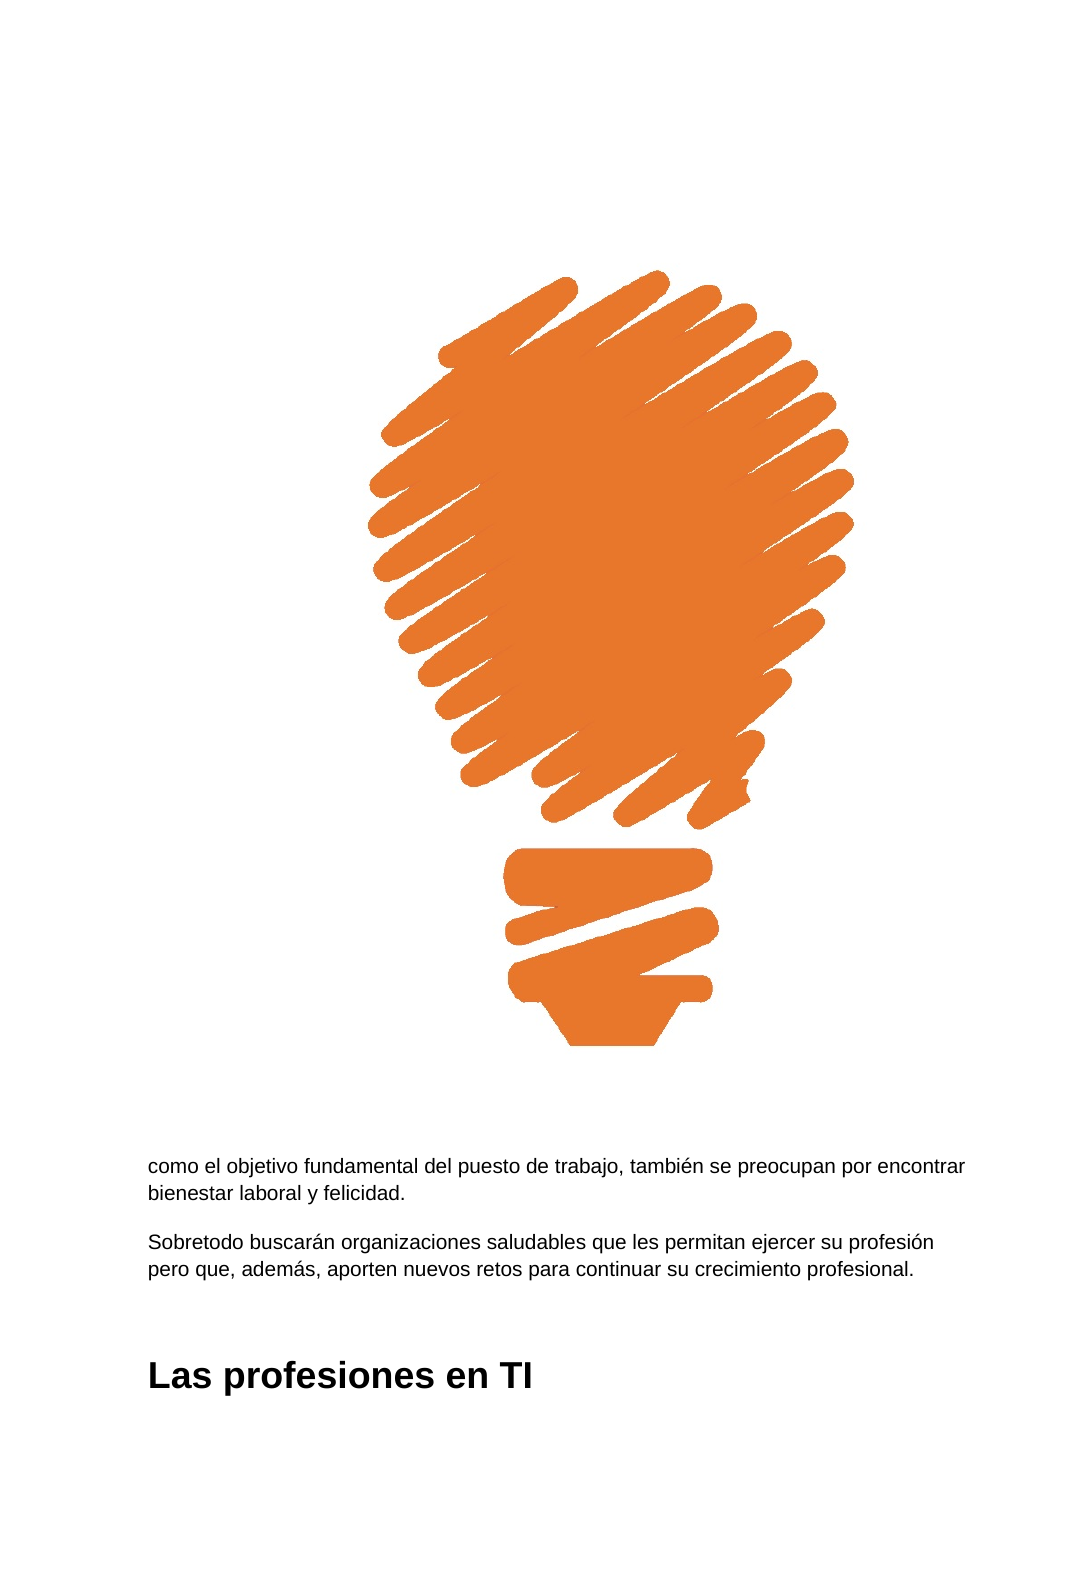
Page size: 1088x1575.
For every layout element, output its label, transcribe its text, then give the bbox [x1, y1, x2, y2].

picture [147, 205, 1069, 1154]
text Sobretodo buscarán organizaciones saludables que les permitan ejercer su profesión pero que, además, aporten nuevos retos para continuar su crecimiento profesional. [148, 1229, 969, 1281]
text Las profesiones en TI [148, 1354, 969, 1397]
text Los puestos de trabajo ya no serán fijos o centralizados y el modo de trabajo “desde casa” cobrará nuevas dimensiones. Los profesionales del futuro no ven la productividad como el objetivo fundamental del puesto de trabajo, también se preocupan por encontrar bienestar laboral y felicidad. [148, 1154, 969, 1205]
